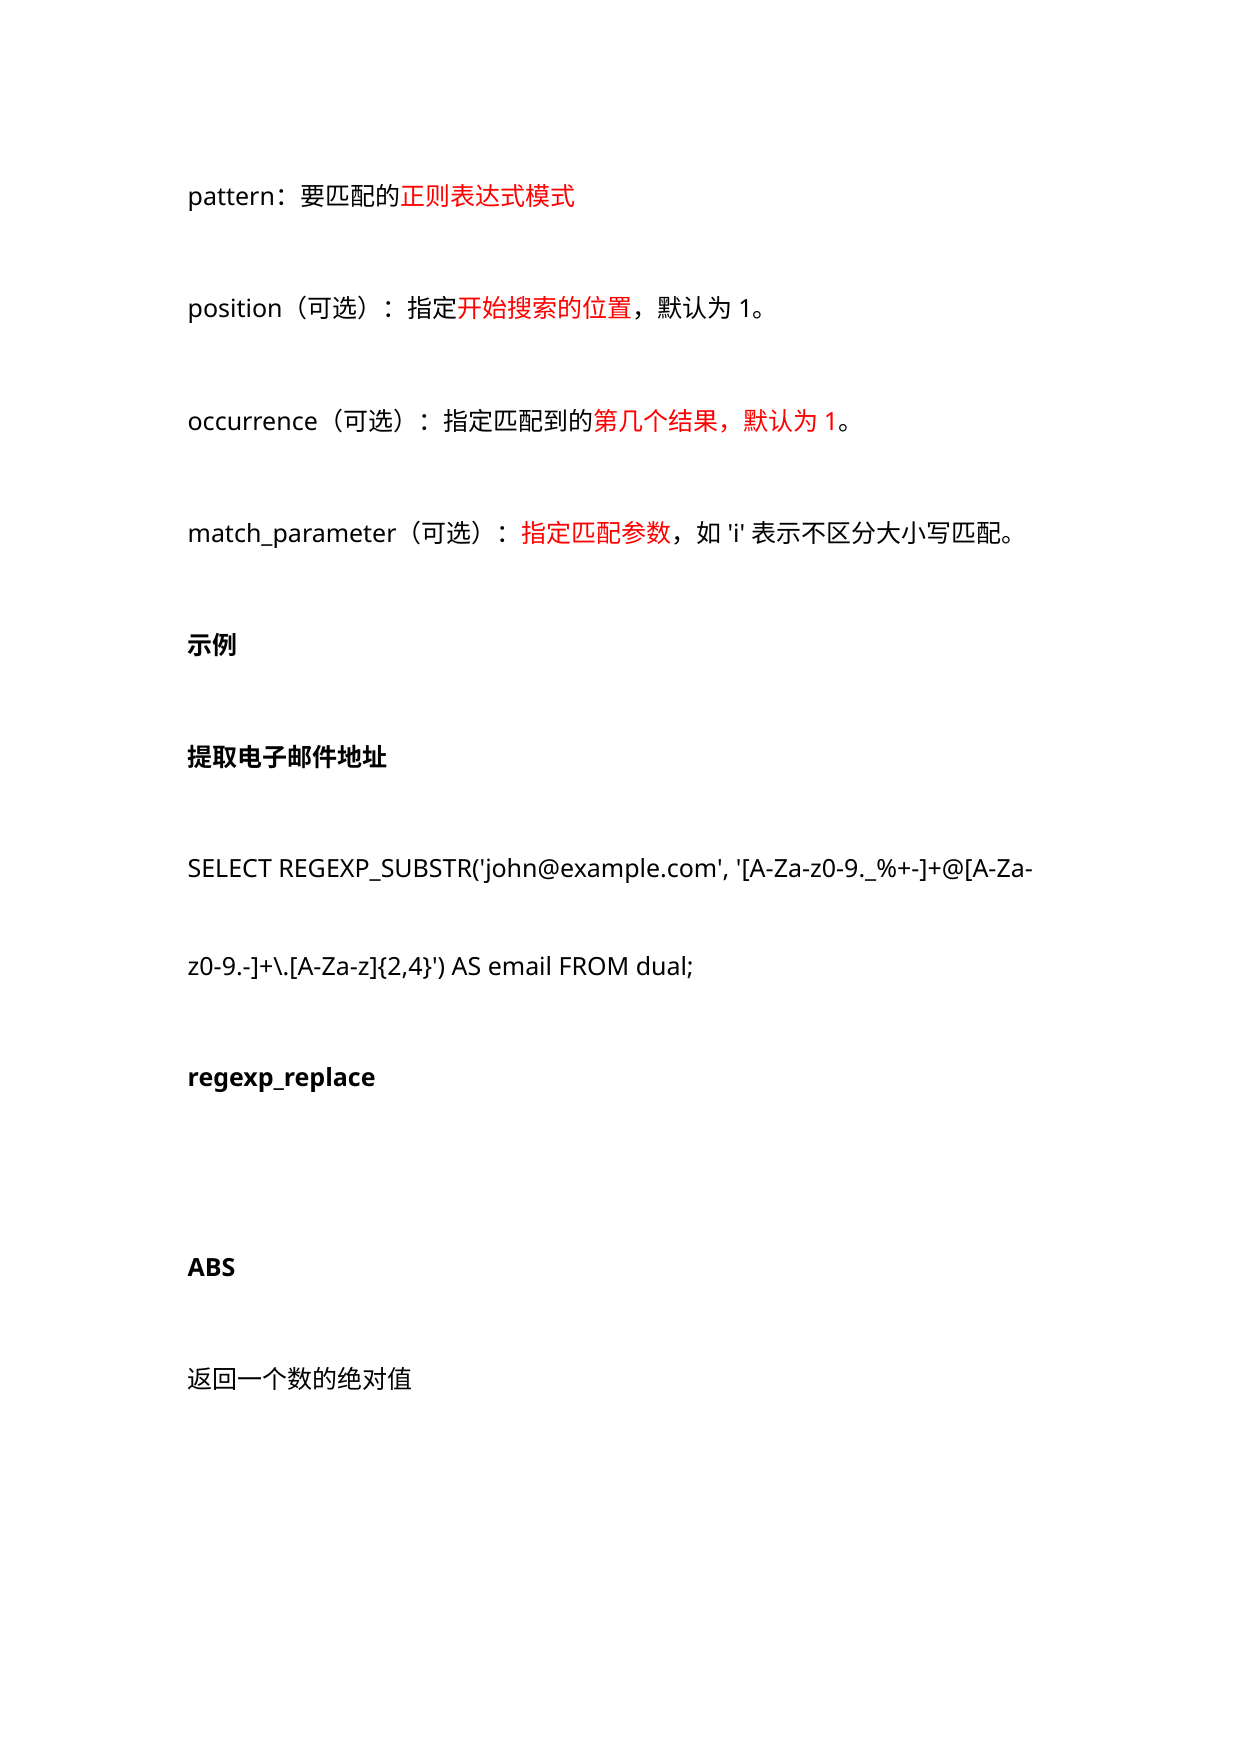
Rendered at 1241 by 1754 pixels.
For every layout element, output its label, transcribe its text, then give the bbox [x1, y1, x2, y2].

text 返回一个数的绝对值 [187, 1345, 1053, 1410]
subtitle 提取电子邮件地址 [187, 723, 1053, 788]
text match_parameter（可选）：指定匹配参数，如 'i' 表示不区分大小写匹配。 [187, 499, 1053, 564]
text position（可选）：指定开始搜索的位置，默认为 1。 [187, 274, 1053, 339]
subtitle regexp_replace [187, 1044, 1053, 1109]
text occurrence（可选）：指定匹配到的第几个结果，默认为 1。 [187, 387, 1053, 452]
text pattern：要匹配的正则表达式模式 [187, 162, 1053, 227]
subtitle ABS [187, 1234, 1053, 1299]
text SELECT REGEXP_SUBSTR('john@example.com', '[A-Za-z0-9._%+-]+@[A-Za-z0-9.-]+\.[A-Za-z]{2,4}') AS email FROM dual; [187, 836, 1053, 998]
subtitle 示例 [187, 611, 1053, 676]
